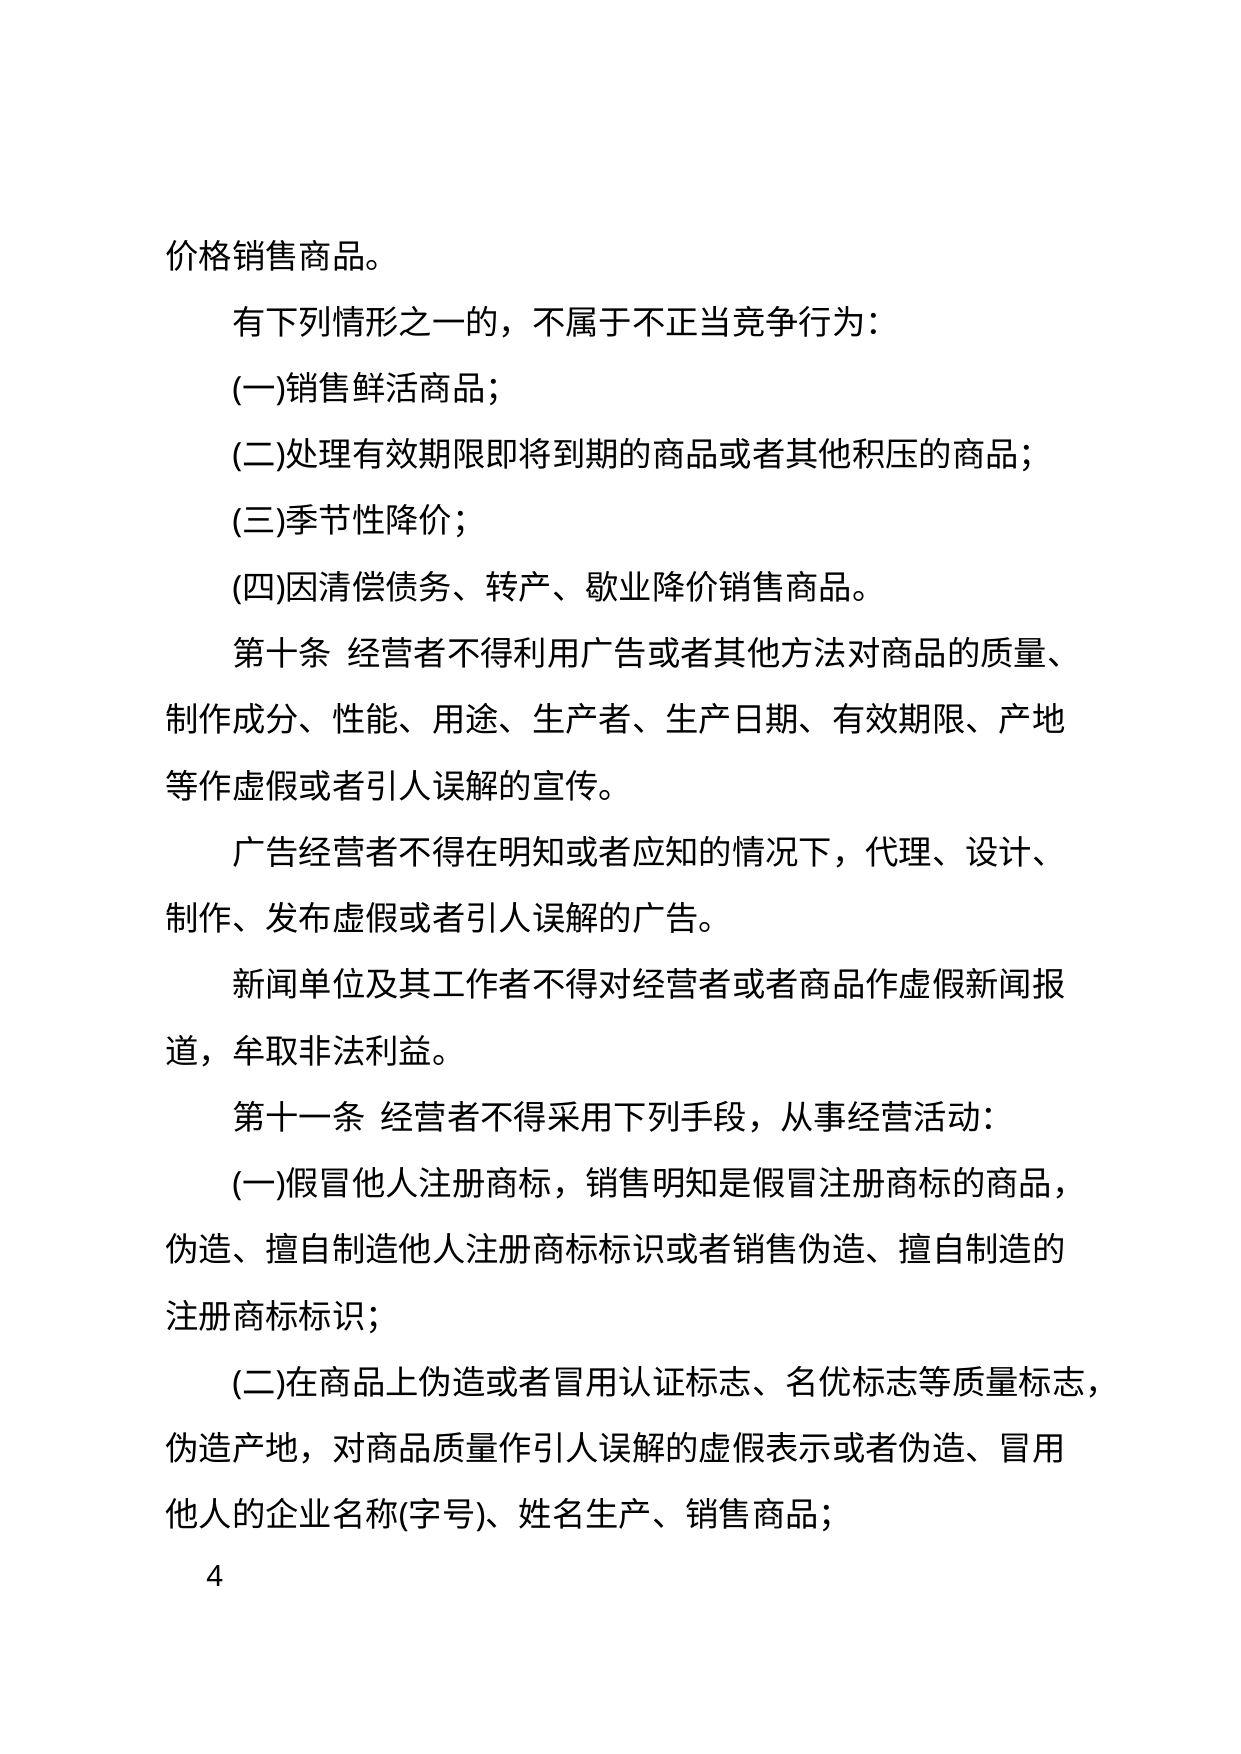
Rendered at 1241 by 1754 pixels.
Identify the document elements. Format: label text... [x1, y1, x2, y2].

text (二)处理有效期限即将到期的商品或者其他积压的商品； [165, 419, 1087, 485]
text (一)销售鲜活商品； [165, 353, 1087, 419]
text (一)假冒他人注册商标，销售明知是假冒注册商标的商品，伪造、擅自制造他人注册商标标识或者销售伪造、擅自制造的注册商标标识； [165, 1148, 1087, 1347]
text 有下列情形之一的，不属于不正当竞争行为： [165, 287, 1087, 353]
text 第十条 经营者不得利用广告或者其他方法对商品的质量、制作成分、性能、用途、生产者、生产日期、有效期限、产地等作虚假或者引人误解的宣传。 [165, 618, 1087, 817]
text 广告经营者不得在明知或者应知的情况下，代理、设计、制作、发布虚假或者引人误解的广告。 [165, 817, 1087, 949]
text 新闻单位及其工作者不得对经营者或者商品作虚假新闻报道，牟取非法利益。 [165, 949, 1087, 1082]
text 第十一条 经营者不得采用下列手段，从事经营活动： [165, 1082, 1087, 1148]
text (二)在商品上伪造或者冒用认证标志、名优标志等质量标志，伪造产地，对商品质量作引人误解的虚假表示或者伪造、冒用他人的企业名称(字号)、姓名生产、销售商品； [165, 1347, 1087, 1545]
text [165, 220, 1087, 287]
text (四)因清偿债务、转产、歇业降价销售商品。 [165, 552, 1087, 618]
text (三)季节性降价； [165, 485, 1087, 552]
